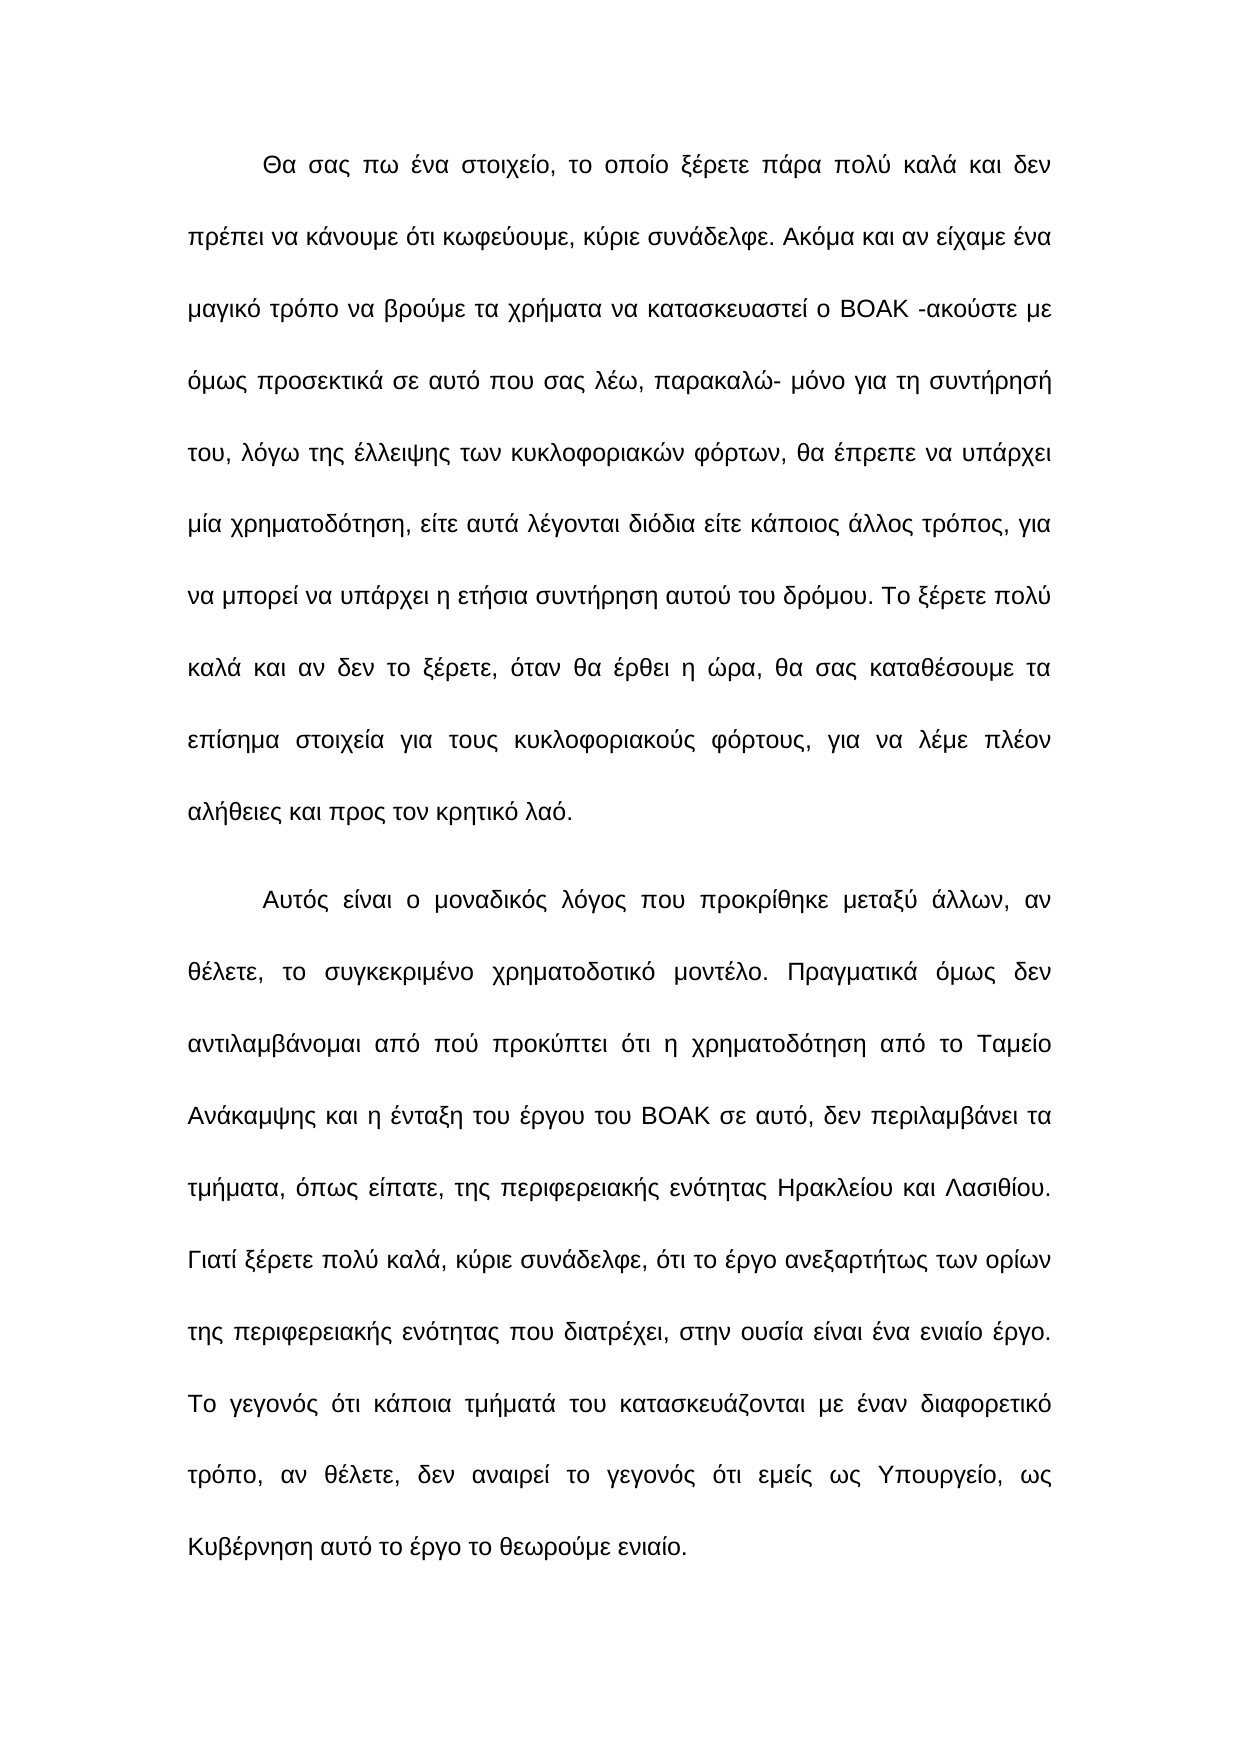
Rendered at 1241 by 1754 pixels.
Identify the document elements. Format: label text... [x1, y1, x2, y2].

text Θα σας πω ένα στοιχείο, το οποίο ξέρετε πάρα πολύ καλά και δεν πρέπει να κάνουμε ότι κωφεύουμε, κύριε συνάδελφε. Ακόμα και αν είχαμε ένα μαγικό τρόπο να βρούμε τα χρήματα να κατασκευαστεί ο ΒΟΑΚ -ακούστε με όμως προσεκτικά σε αυτό που σας λέω, παρακαλώ- μόνο για τη συντήρησή του, λόγω της έλλειψης των κυκλοφοριακών φόρτων, θα έπρεπε να υπάρχει μία χρηματοδότηση, είτε αυτά λέγονται διόδια είτε κάποιος άλλος τρόπος, για να μπορεί να υπάρχει η ετήσια συντήρηση αυτού του δρόμου. Το ξέρετε πολύ καλά και αν δεν το ξέρετε, όταν θα έρθει η ώρα, θα σας καταθέσουμε τα επίσημα στοιχεία για τους κυκλοφοριακούς φόρτους, για να λέμε πλέον αλήθειες και προς τον κρητικό λαό. [187, 150, 1053, 826]
text Αυτός είναι ο μοναδικός λόγος που προκρίθηκε μεταξύ άλλων, αν θέλετε, το συγκεκριμένο χρηματοδοτικό μοντέλο. Πραγματικά όμως δεν αντιλαμβάνομαι από πού προκύπτει ότι η χρηματοδότηση από το Ταμείο Ανάκαμψης και η ένταξη του έργου του ΒΟΑΚ σε αυτό, δεν περιλαμβάνει τα τμήματα, όπως είπατε, της περιφερειακής ενότητας Ηρακλείου και Λασιθίου. Γιατί ξέρετε πολύ καλά, κύριε συνάδελφε, ότι το έργο ανεξαρτήτως των ορίων της περιφερειακής ενότητας που διατρέχει, στην ουσία είναι ένα ενιαίο έργο. Το γεγονός ότι κάποια τμήματά του κατασκευάζονται με έναν διαφορετικό τρόπο, αν θέλετε, δεν αναιρεί το γεγονός ότι εμείς ως Υπουργείο, ως Κυβέρνηση αυτό το έργο το θεωρούμε ενιαίο. [187, 885, 1053, 1561]
